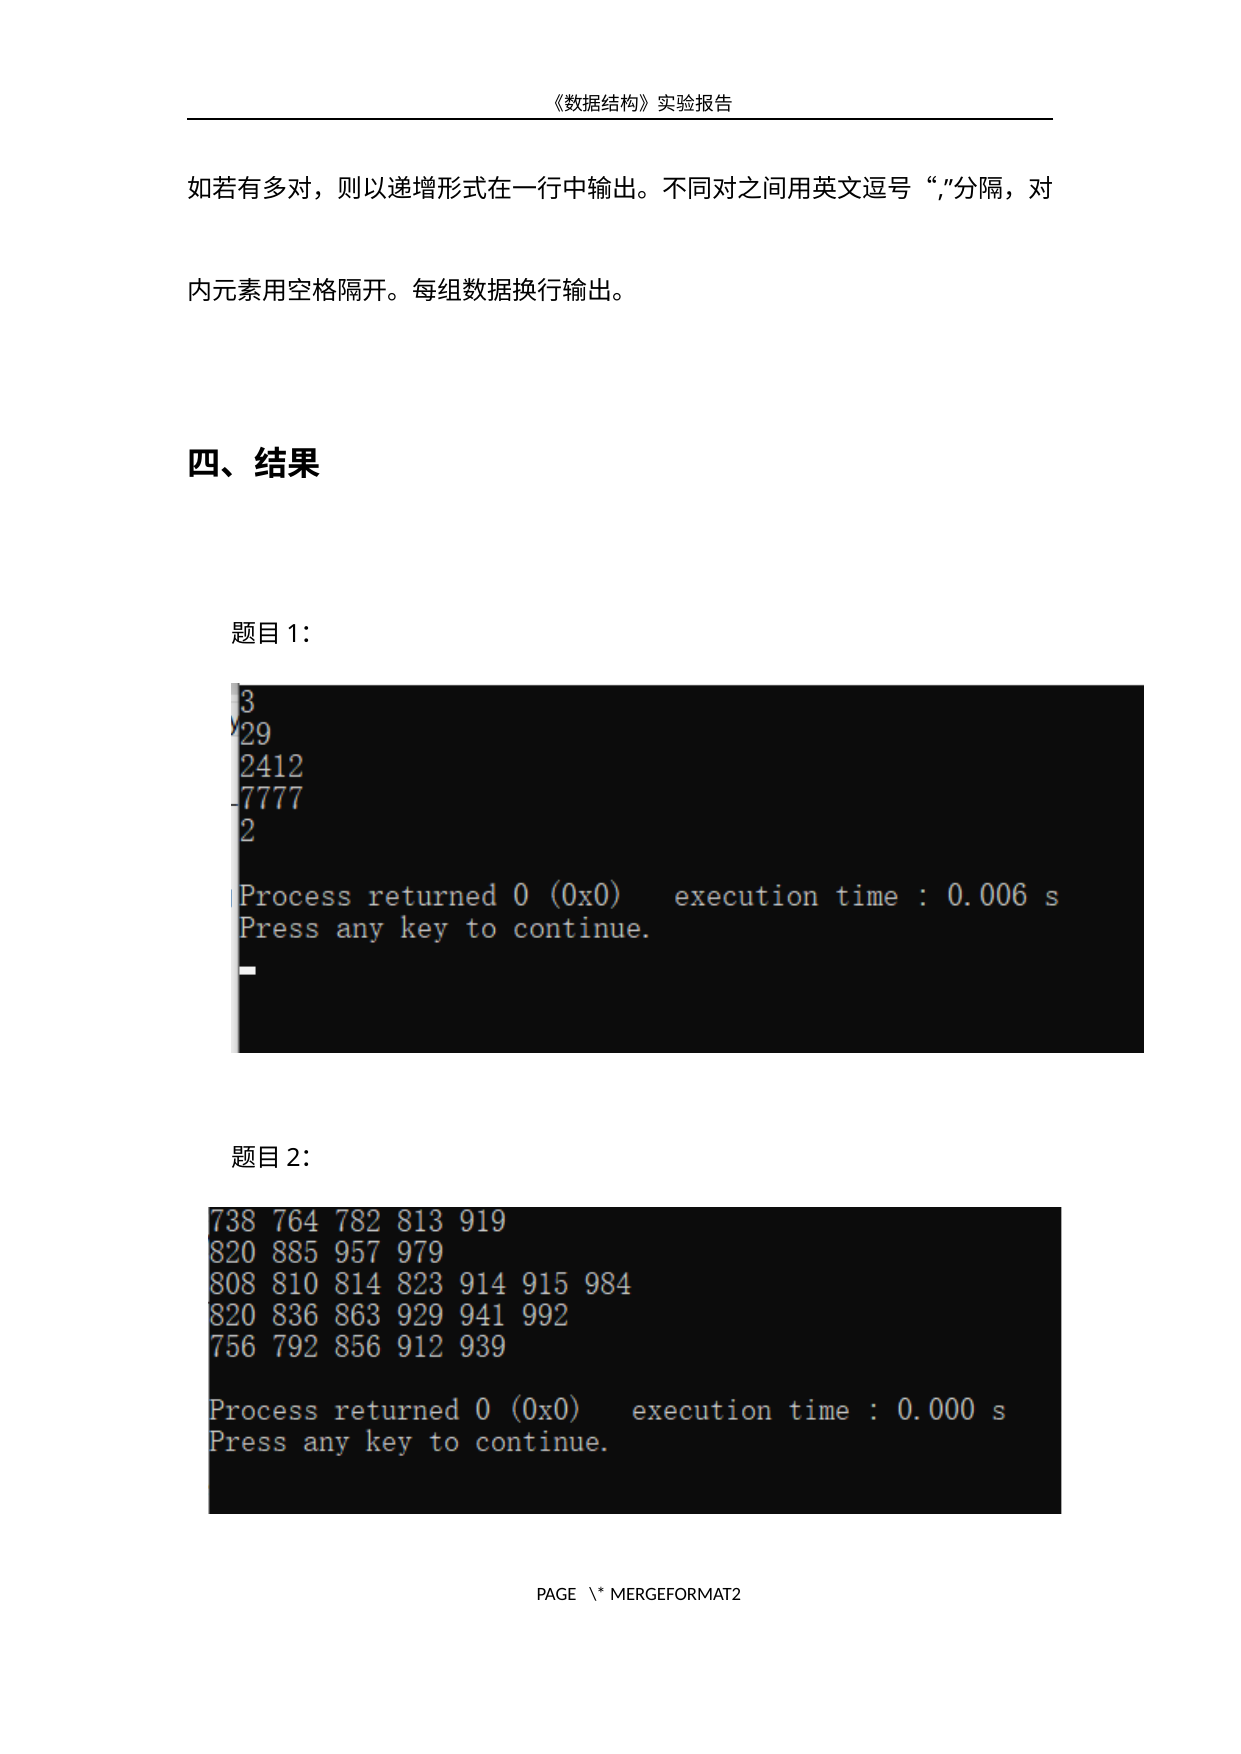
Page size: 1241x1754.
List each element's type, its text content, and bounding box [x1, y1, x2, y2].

picture [208, 1207, 1062, 1514]
picture [231, 683, 1144, 1053]
text 题目2： [187, 1122, 1053, 1189]
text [187, 153, 1053, 323]
subtitle 四、结果 [187, 427, 1053, 495]
text 题目1： [187, 598, 1053, 666]
